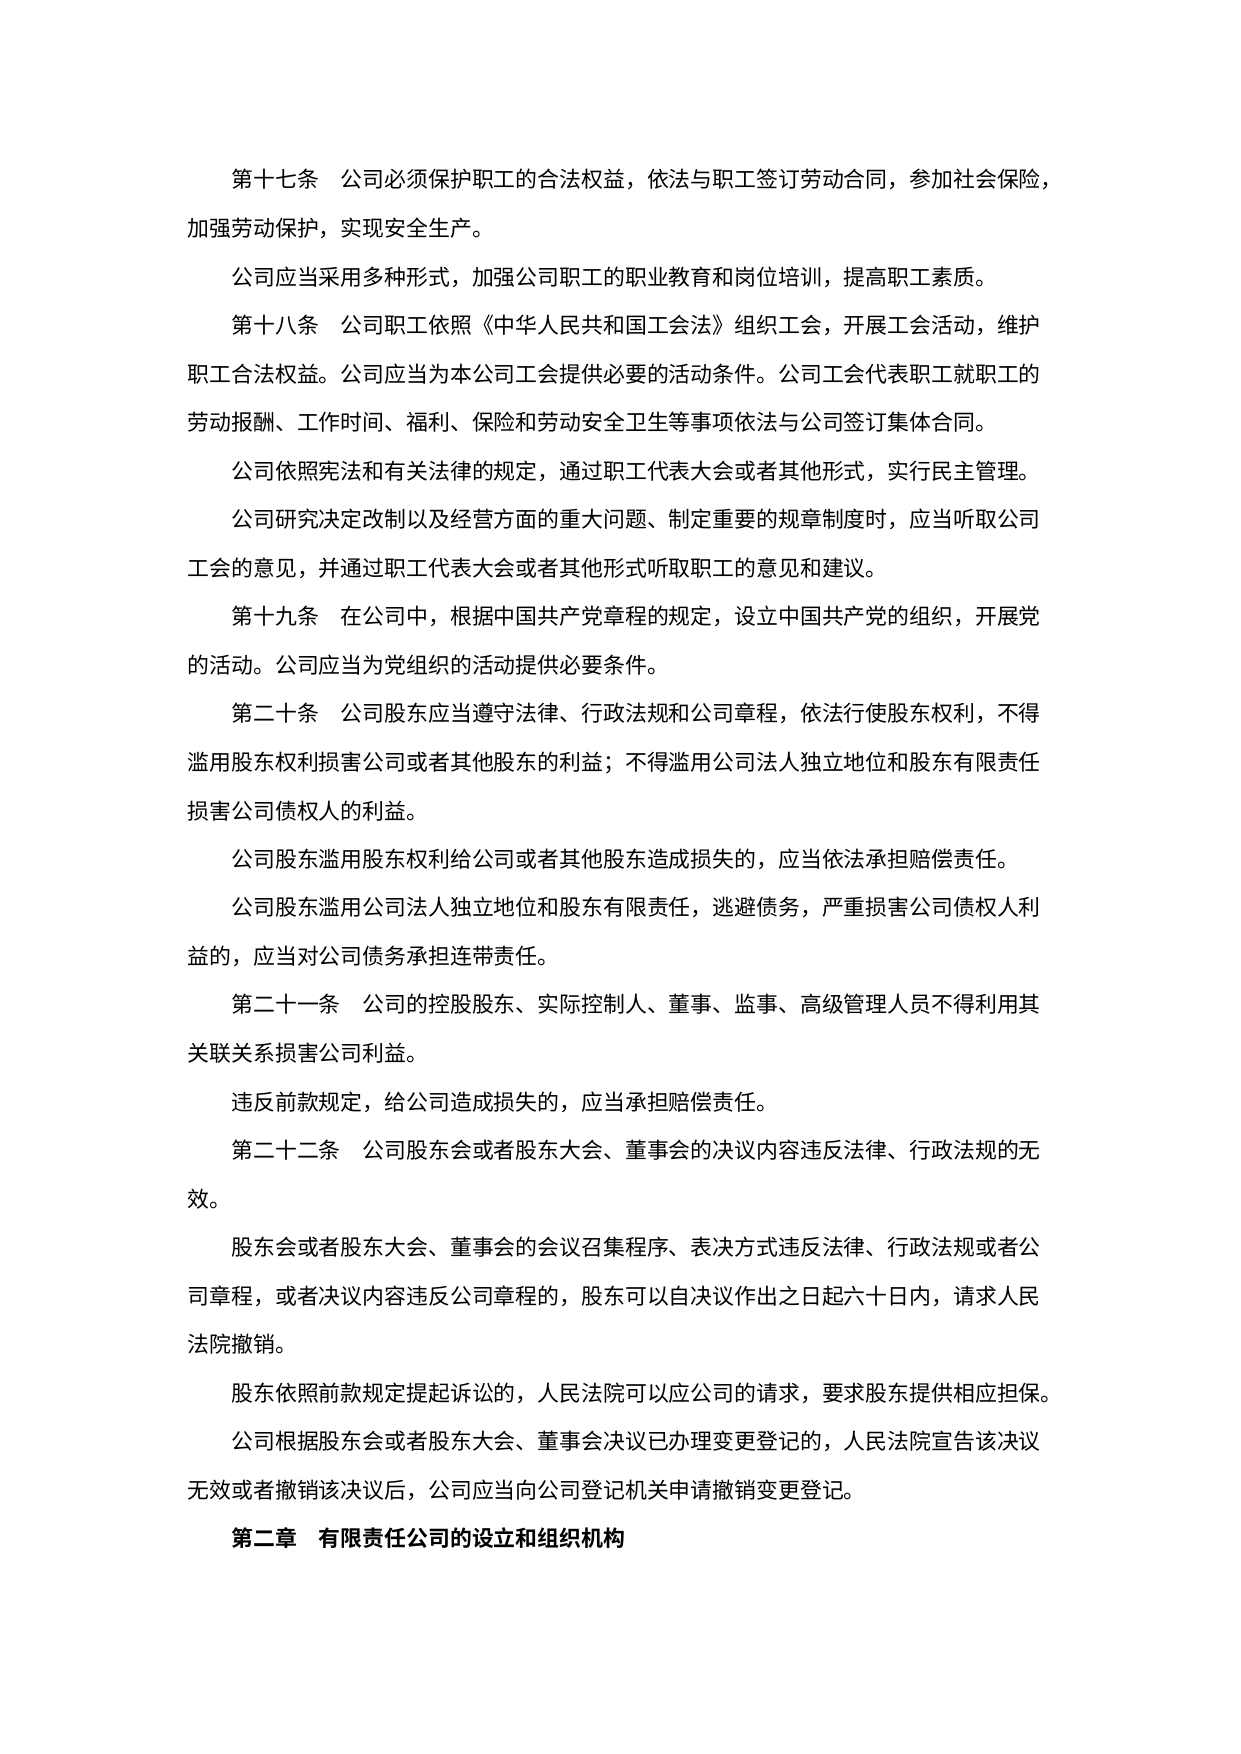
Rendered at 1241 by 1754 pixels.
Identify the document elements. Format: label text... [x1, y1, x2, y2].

text 违反前款规定，给公司造成损失的，应当承担赔偿责任。 [187, 1084, 1053, 1117]
text 第十七条 公司必须保护职工的合法权益，依法与职工签订劳动合同，参加社会保险，加强劳动保护，实现安全生产。 [187, 162, 1053, 243]
text 股东会或者股东大会、董事会的会议召集程序、表决方式违反法律、行政法规或者公司章程，或者决议内容违反公司章程的，股东可以自决议作出之日起六十日内，请求人民法院撤销。 [187, 1229, 1053, 1359]
text 公司根据股东会或者股东大会、董事会决议已办理变更登记的，人民法院宣告该决议无效或者撤销该决议后，公司应当向公司登记机关申请撤销变更登记。 [187, 1424, 1053, 1505]
text 公司应当采用多种形式，加强公司职工的职业教育和岗位培训，提高职工素质。 [187, 259, 1053, 292]
text 第二章 有限责任公司的设立和组织机构 [187, 1521, 1053, 1553]
text 第十八条 公司职工依照《中华人民共和国工会法》组织工会，开展工会活动，维护职工合法权益。公司应当为本公司工会提供必要的活动条件。公司工会代表职工就职工的劳动报酬、工作时间、福利、保险和劳动安全卫生等事项依法与公司签订集体合同。 [187, 307, 1053, 437]
text 公司研究决定改制以及经营方面的重大问题、制定重要的规章制度时，应当听取公司工会的意见，并通过职工代表大会或者其他形式听取职工的意见和建议。 [187, 502, 1053, 583]
text 公司股东滥用股东权利给公司或者其他股东造成损失的，应当依法承担赔偿责任。 [187, 842, 1053, 874]
text 股东依照前款规定提起诉讼的，人民法院可以应公司的请求，要求股东提供相应担保。 [187, 1375, 1053, 1408]
text 第十九条 在公司中，根据中国共产党章程的规定，设立中国共产党的组织，开展党的活动。公司应当为党组织的活动提供必要条件。 [187, 599, 1053, 680]
text 第二十条 公司股东应当遵守法律、行政法规和公司章程，依法行使股东权利，不得滥用股东权利损害公司或者其他股东的利益；不得滥用公司法人独立地位和股东有限责任损害公司债权人的利益。 [187, 696, 1053, 826]
text 公司股东滥用公司法人独立地位和股东有限责任，逃避债务，严重损害公司债权人利益的，应当对公司债务承担连带责任。 [187, 890, 1053, 971]
text 第二十二条 公司股东会或者股东大会、董事会的决议内容违反法律、行政法规的无效。 [187, 1132, 1053, 1214]
text 公司依照宪法和有关法律的规定，通过职工代表大会或者其他形式，实行民主管理。 [187, 453, 1053, 486]
text 第二十一条 公司的控股股东、实际控制人、董事、监事、高级管理人员不得利用其关联关系损害公司利益。 [187, 987, 1053, 1068]
